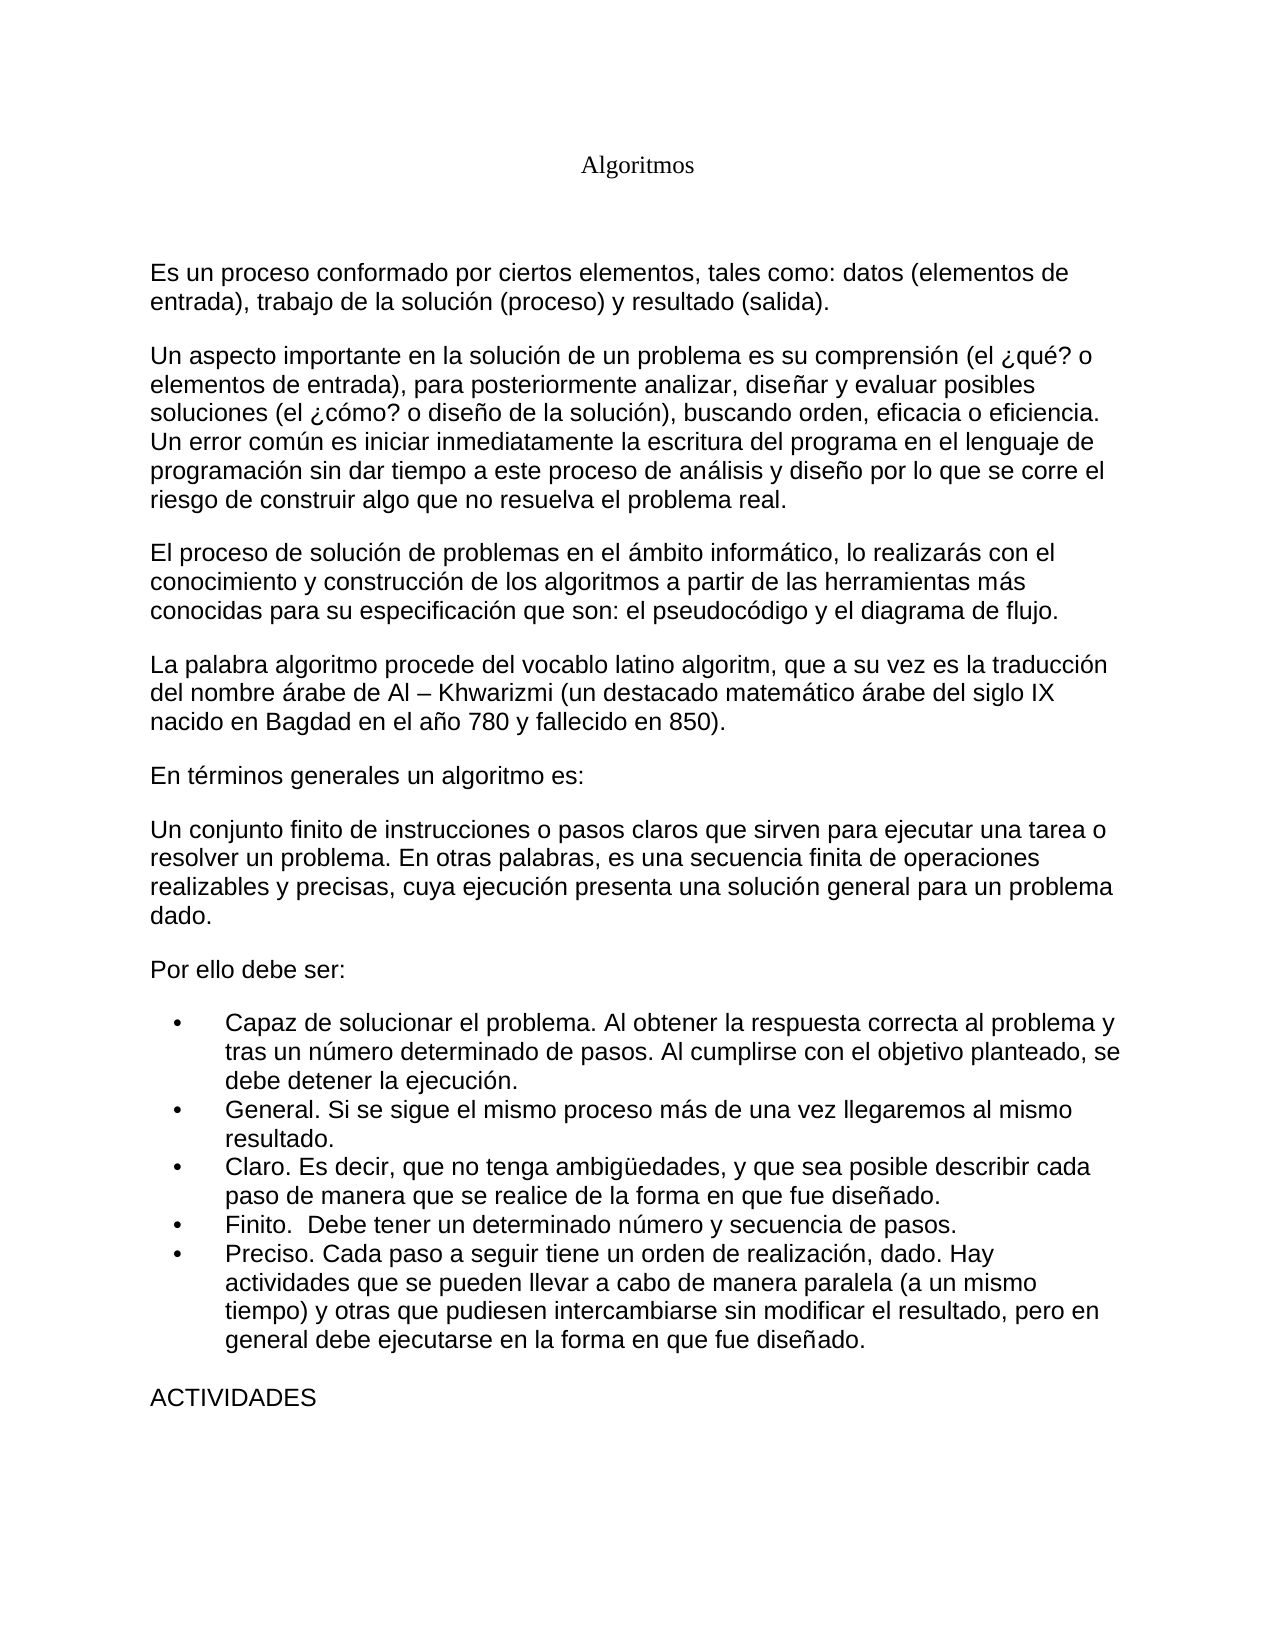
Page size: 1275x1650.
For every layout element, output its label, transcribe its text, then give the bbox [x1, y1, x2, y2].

text Por ello debe ser: [150, 954, 1125, 983]
text ACTIVIDADES [150, 1383, 1125, 1411]
text Un aspecto importante en la solución de un problema es su comprensión (el ¿qué? o elementos de entrada), para posteriormente analizar, diseñar y evaluar posibles soluciones (el ¿cómo? o diseño de la solución), buscando orden, eficacia o eficiencia. Un error común es iniciar inmediatamente la escritura del programa en el lenguaje de programación sin dar tiempo a este proceso de análisis y diseño por lo que se corre el riesgo de construir algo que no resuelva el problema real. [150, 341, 1125, 513]
text Un conjunto finito de instrucciones o pasos claros que sirven para ejecutar una tarea o resolver un problema. En otras palabras, es una secuencia finita de operaciones realizables y precisas, cuya ejecución presenta una solución general para un problema dado. [150, 814, 1125, 929]
list Capaz de solucionar el problema. Al obtener la respuesta correcta al problema y tras un número determinado de pasos. Al cumplirse con el objetivo planteado, se debe detener la ejecución. [173, 1008, 1125, 1095]
list General. Si se sigue el mismo proceso más de una vez llegaremos al mismo resultado. [173, 1095, 1125, 1152]
list Finito. Debe tener un determinado número y secuencia de pasos. [173, 1210, 1125, 1239]
list Preciso. Cada paso a seguir tiene un orden de realización, dado. Hay actividades que se pueden llevar a cabo de manera paralela (a un mismo tiempo) y otras que pudiesen intercambiarse sin modificar el resultado, pero en general debe ejecutarse en la forma en que fue diseñado. [173, 1239, 1125, 1354]
list Claro. Es decir, que no tenga ambigüedades, y que sea posible describir cada paso de manera que se realice de la forma en que fue diseñado. [173, 1152, 1125, 1210]
text Es un proceso conformado por ciertos elementos, tales como: datos (elementos de entrada), trabajo de la solución (proceso) y resultado (salida). [150, 258, 1125, 316]
text La palabra algoritmo procede del vocablo latino algoritm, que a su vez es la traducción del nombre árabe de Al – Khwarizmi (un destacado matemático árabe del siglo IX nacido en Bagdad en el año 780 y fallecido en 850). [150, 649, 1125, 736]
text En términos generales un algoritmo es: [150, 761, 1125, 789]
text Algoritmos [150, 150, 1125, 179]
text El proceso de solución de problemas en el ámbito informático, lo realizarás con el conocimiento y construcción de los algoritmos a partir de las herramientas más conocidas para su especificación que son: el pseudocódigo y el diagrama de flujo. [150, 538, 1125, 624]
